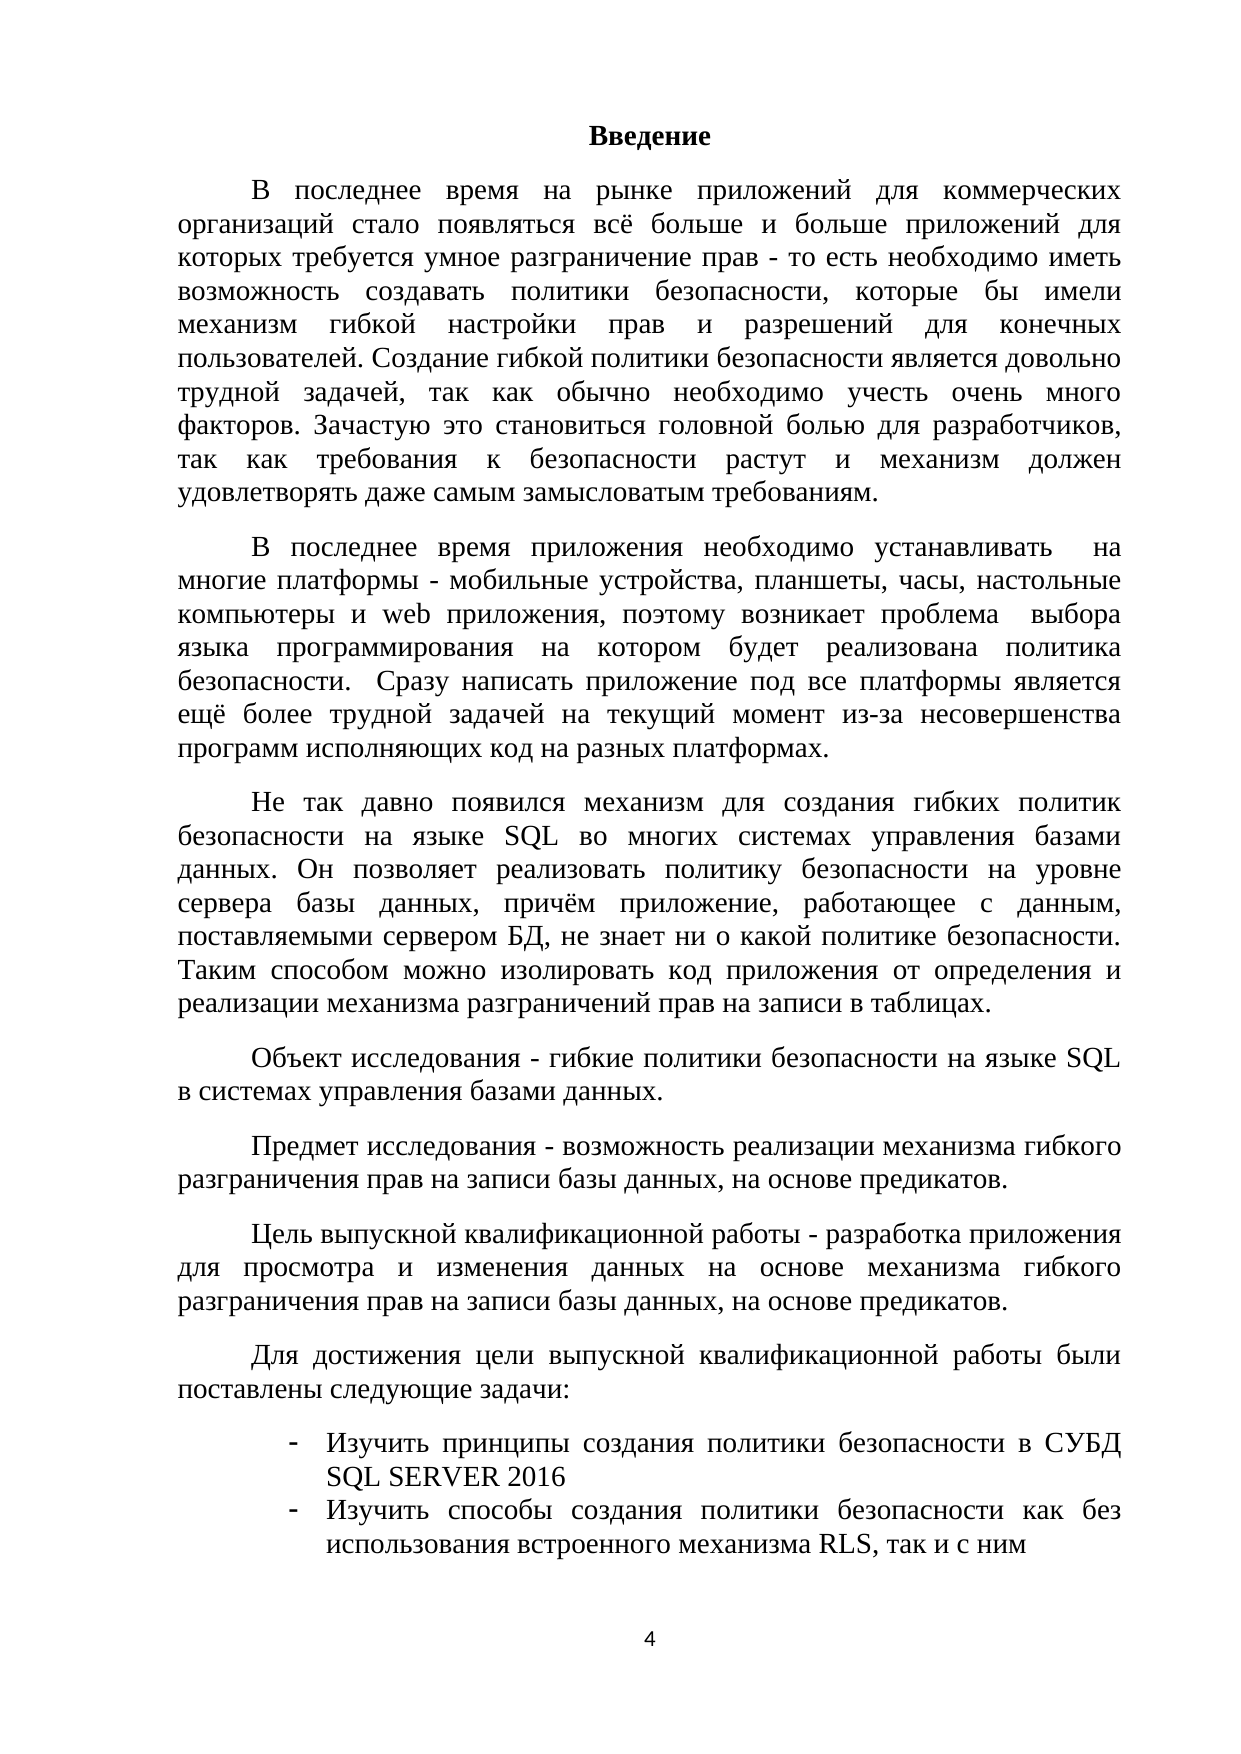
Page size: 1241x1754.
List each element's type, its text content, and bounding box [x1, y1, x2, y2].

text Не так давно появился механизм для создания гибких политик безопасности на языке SQL во многих системах управления базами данных. Он позволяет реализовать политику безопасности на уровне сервера базы данных, причём приложение, работающее с данным, поставляемыми сервером БД, не знает ни о какой политике безопасности. Таким способом можно изолировать код приложения от определения и реализации механизма разграничений прав на записи в таблицах. [177, 784, 1122, 1019]
list Изучить принципы создания политики безопасности в СУБД SQL SERVER 2016 [288, 1425, 1122, 1492]
text Предмет исследования - возможность реализации механизма гибкого разграничения прав на записи базы данных, на основе предикатов. [177, 1128, 1122, 1195]
text Объект исследования - гибкие политики безопасности на языке SQL в системах управления базами данных. [177, 1040, 1122, 1107]
text В последнее время приложения необходимо устанавливать на многие платформы - мобильные устройства, планшеты, часы, настольные компьютеры и web приложения, поэтому возникает проблема выбора языка программирования на котором будет реализована политика безопасности. Сразу написать приложение под все платформы является ещё более трудной задачей на текущий момент из-за несовершенства программ исполняющих код на разных платформах. [177, 529, 1122, 763]
text В последнее время на рынке приложений для коммерческих организаций стало появляться всё больше и больше приложений для которых требуется умное разграничение прав - то есть необходимо иметь возможность создавать политики безопасности, которые бы имели механизм гибкой настройки прав и разрешений для конечных пользователей. Создание гибкой политики безопасности является довольно трудной задачей, так как обычно необходимо учесть очень много факторов. Зачастую это становиться головной болью для разработчиков, так как требования к безопасности растут и механизм должен удовлетворять даже самым замысловатым требованиям. [177, 172, 1122, 508]
list Изучить способы создания политики безопасности как без использования встроенного механизма RLS, так и с ним [288, 1492, 1122, 1559]
text Цель выпускной квалификационной работы - разработка приложения для просмотра и изменения данных на основе механизма гибкого разграничения прав на записи базы данных, на основе предикатов. [177, 1216, 1122, 1316]
subtitle Введение [177, 118, 1122, 152]
text Для достижения цели выпускной квалификационной работы были поставлены следующие задачи: [177, 1337, 1122, 1404]
